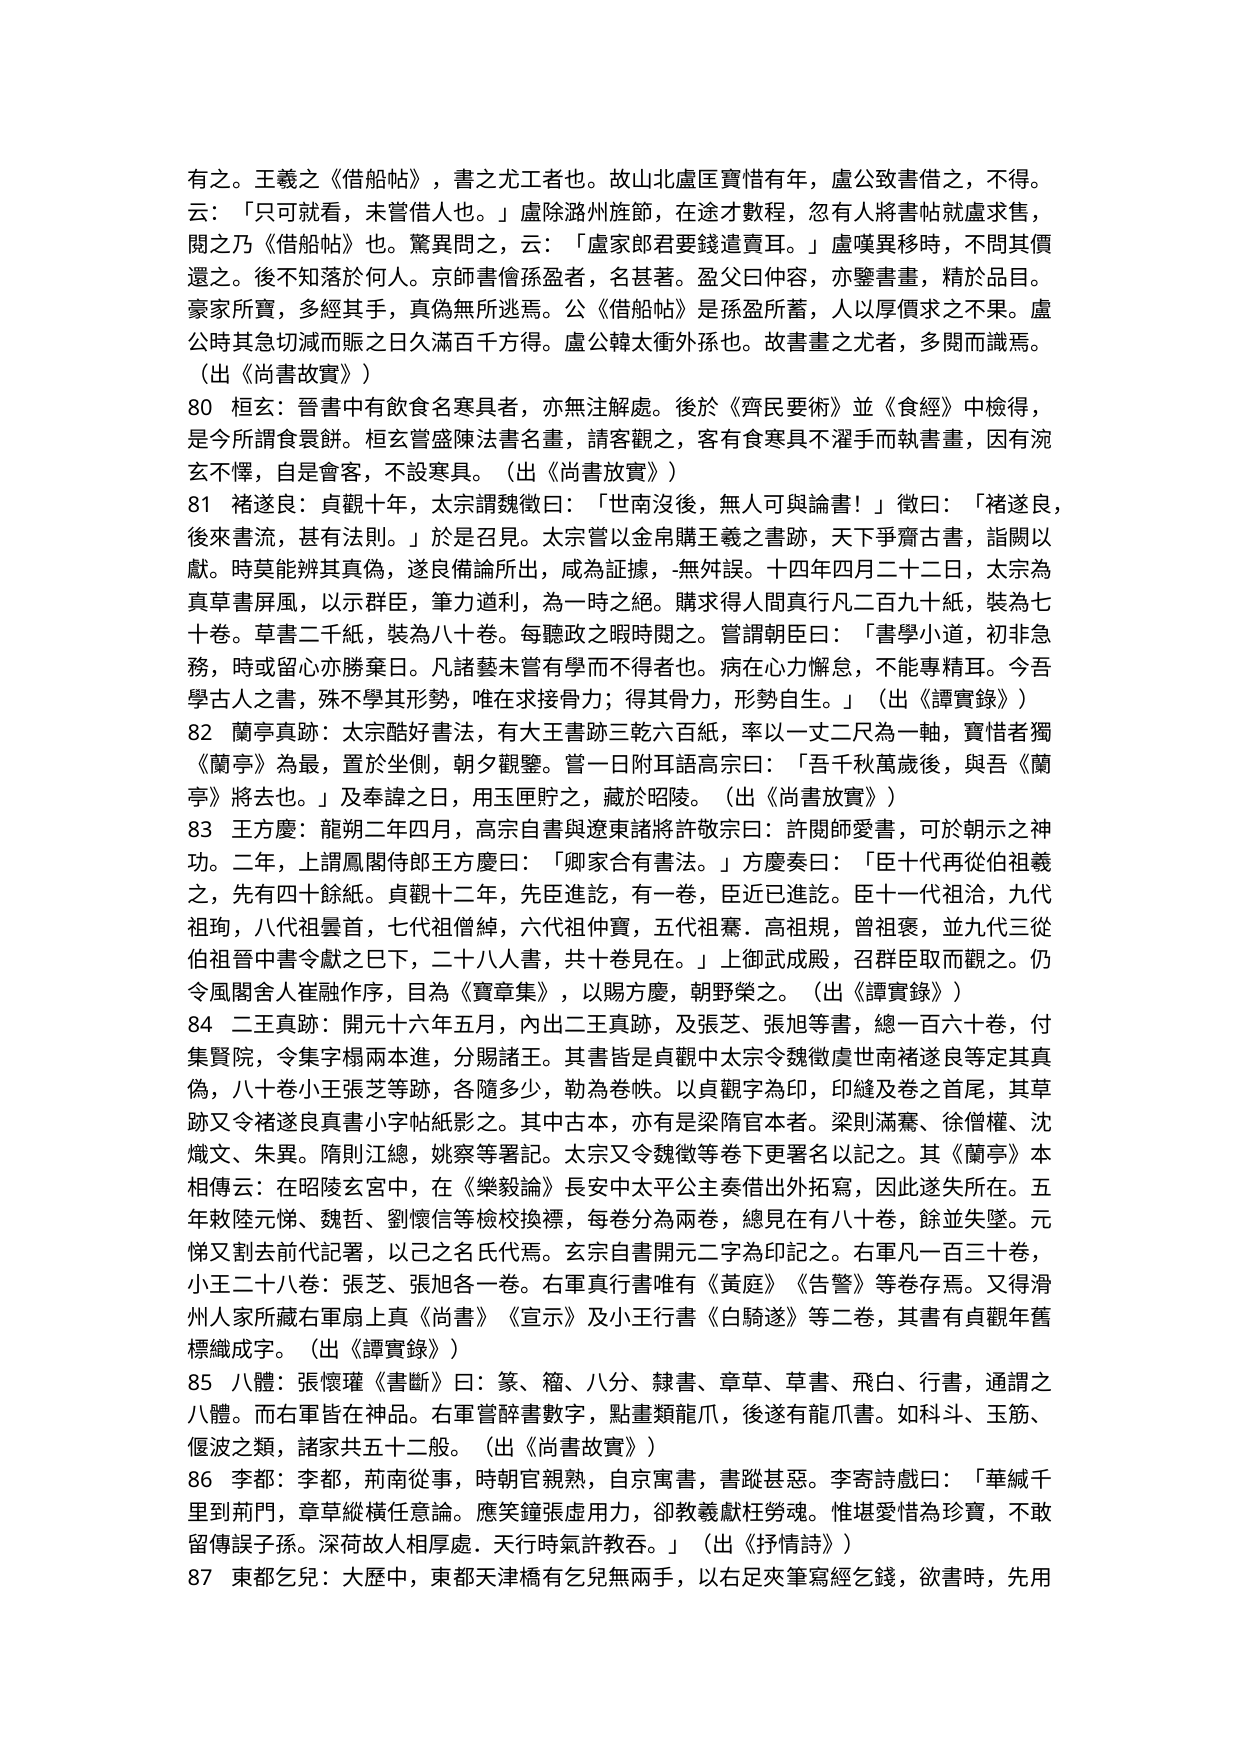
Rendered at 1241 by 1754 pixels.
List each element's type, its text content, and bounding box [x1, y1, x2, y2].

text 86 李都：李都，荊南從事，時朝官親熟，自京寓書，書蹤甚惡。李寄詩戲曰：「華緘千里到荊門，章草縱橫任意論。應笑鐘張虛用力，卻教羲獻枉勞魂。惟堪愛惜為珍寶，不敢留傳誤子孫。深荷故人相厚處．天行時氣許教吞。」（出《抒情詩》） [187, 1462, 1053, 1559]
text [187, 1559, 1053, 1592]
text 80 桓玄：晉書中有飲食名寒具者，亦無注解處。後於《齊民要術》並《食經》中檢得，是今所謂食睘餅。桓玄嘗盛陳法書名畫，請客觀之，客有食寒具不濯手而執書畫，因有涴，玄不懌，自是會客，不設寒具。（出《尚書放實》） [187, 389, 1053, 487]
text 83 王方慶：龍朔二年四月，高宗自書與遼東諸將許敬宗曰：許閱師愛書，可於朝示之神功。二年，上謂鳳閣侍郎王方慶曰：「卿家合有書法。」方慶奏曰：「臣十代再從伯祖羲之，先有四十餘紙。貞觀十二年，先臣進訖，有一卷，臣近已進訖。臣十一代祖洽，九代祖珣，八代祖曇首，七代祖僧綽，六代祖仲寶，五代祖騫．高祖規，曾祖褒，並九代三從伯祖晉中書令獻之巳下，二十八人書，共十卷見在。」上御武成殿，召群臣取而觀之。仍令風閣舍人崔融作序，目為《寶章集》，以賜方慶，朝野榮之。（出《譚實錄》） [187, 812, 1053, 1007]
text 85 八體：張懷瓘《書斷》曰：篆、籕、八分、隸書、章草、草書、飛白、行書，通謂之八體。而右軍皆在神品。右軍嘗醉書數字，點畫類龍爪，後遂有龍爪書。如科斗、玉筋、偃波之類，諸家共五十二般。（出《尚書故實》） [187, 1364, 1053, 1462]
text 84 二王真跡：開元十六年五月，內出二王真跡，及張芝、張旭等書，總一百六十卷，付集賢院，令集字榻兩本進，分賜諸王。其書皆是貞觀中太宗令魏徵虞世南褚遂良等定其真偽，八十卷小王張芝等跡，各隨多少，勒為卷帙。以貞觀字為印，印縫及卷之首尾，其草跡又令褚遂良真書小字帖紙影之。其中古本，亦有是梁隋官本者。梁則滿騫、徐僧權、沈熾文、朱異。隋則江總，姚察等署記。太宗又令魏徵等卷下更署名以記之。其《蘭亭》本相傳云：在昭陵玄宮中，在《樂毅論》長安中太平公主奏借出外拓寫，因此遂失所在。五年敕陸元悌、魏哲、劉懷信等檢校換褾，每卷分為兩卷，總見在有八十卷，餘並失墜。元悌又割去前代記署，以己之名氏代焉。玄宗自書開元二字為印記之。右軍凡一百三十卷，小王二十八卷：張芝、張旭各一卷。右軍真行書唯有《黃庭》《告警》等卷存焉。又得滑州人家所藏右軍扇上真《尚書》《宣示》及小王行書《白騎遂》等二卷，其書有貞觀年舊標織成字。（出《譚實錄》） [187, 1007, 1053, 1364]
text 82 蘭亭真跡：太宗酷好書法，有大王書跡三乾六百紙，率以一丈二尺為一軸，寶惜者獨《蘭亭》為最，置於坐側，朝夕觀鑒。嘗一日附耳語高宗曰：「吾千秋萬歲後，與吾《蘭亭》將去也。」及奉諱之日，用玉匣貯之，藏於昭陵。（出《尚書放實》） [187, 714, 1053, 812]
text 81 褚遂良：貞觀十年，太宗謂魏徵曰：「世南沒後，無人可與論書！」徵曰：「褚遂良，後來書流，甚有法則。」於是召見。太宗嘗以金帛購王羲之書跡，天下爭齎古書，詣闕以獻。時莫能辨其真偽，遂良備論所出，咸為証據，-無舛誤。十四年四月二十二日，太宗為真草書屏風，以示群臣，筆力遒利，為一時之絕。購求得人間真行凡二百九十紙，裝為七十卷。草書二千紙，裝為八十卷。每聽政之暇時閱之。嘗謂朝臣曰：「書學小道，初非急務，時或留心亦勝棄日。凡諸藝未嘗有學而不得者也。病在心力懈怠，不能專精耳。今吾學古人之書，殊不學其形勢，唯在求接骨力；得其骨力，形勢自生。」（出《譚實錄》） [187, 487, 1053, 714]
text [187, 162, 1053, 389]
